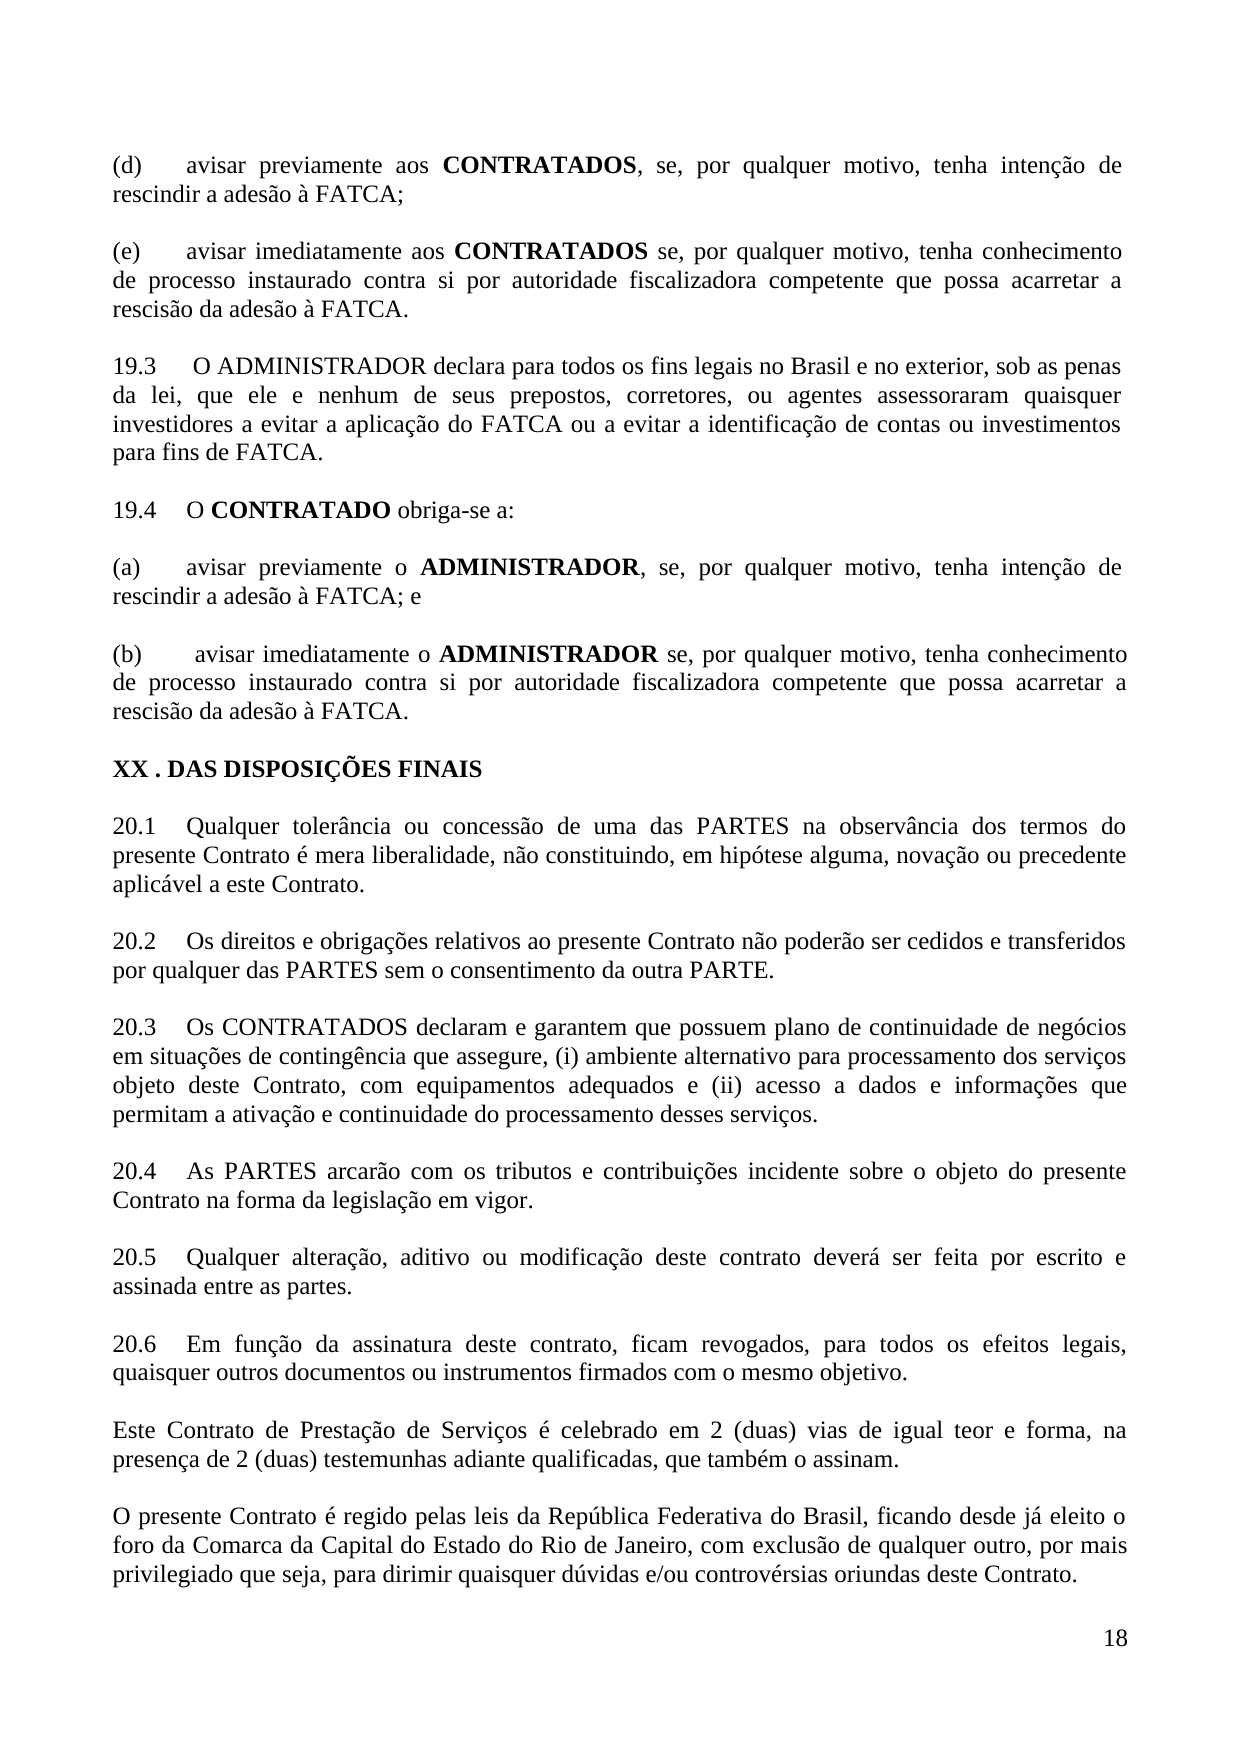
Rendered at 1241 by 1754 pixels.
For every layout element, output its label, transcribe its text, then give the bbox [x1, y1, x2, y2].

text XX . DAS DISPOSIÇÕES FINAIS [112, 754, 1128, 782]
text (a) avisar previamente o ADMINISTRADOR, se, por qualquer motivo, tenha intenção de rescindir a adesão à FATCA; e [112, 552, 1123, 610]
text 20.2 Os direitos e obrigações relativos ao presente Contrato não poderão ser cedidos e transferidos por qualquer das PARTES sem o consentimento da outra PARTE. [112, 926, 1128, 984]
text Este Contrato de Prestação de Serviços é celebrado em 2 (duas) vias de igual teor e forma, na presença de 2 (duas) testemunhas adiante qualificadas, que também o assinam. [112, 1415, 1128, 1472]
text 20.4 As PARTES arcarão com os tributos e contribuições incidente sobre o objeto do presente Contrato na forma da legislação em vigor. [112, 1156, 1128, 1214]
text 20.3 Os CONTRATADOS declaram e garantem que possuem plano de continuidade de negócios em situações de contingência que assegure, (i) ambiente alternativo para processamento dos serviços objeto deste Contrato, com equipamentos adequados e (ii) acesso a dados e informações que permitam a ativação e continuidade do processamento desses serviços. [112, 1012, 1128, 1127]
text 19.3 O ADMINISTRADOR declara para todos os fins legais no Brasil e no exterior, sob as penas da lei, que ele e nenhum de seus prepostos, corretores, ou agentes assessoraram quaisquer investidores a evitar a aplicação do FATCA ou a evitar a identificação de contas ou investimentos para fins de FATCA. [112, 351, 1123, 466]
text O presente Contrato é regido pelas leis da República Federativa do Brasil, ficando desde já eleito o foro da Comarca da Capital do Estado do Rio de Janeiro, com exclusão de qualquer outro, por mais privilegiado que seja, para dirimir quaisquer dúvidas e/ou controvérsias oriundas deste Contrato. [112, 1501, 1128, 1587]
text 19.4 O CONTRATADO obriga-se a: [112, 495, 1123, 524]
text 20.6 Em função da assinatura deste contrato, ficam revogados, para todos os efeitos legais, quaisquer outros documentos ou instrumentos firmados com o mesmo objetivo. [112, 1329, 1128, 1386]
text (b) avisar imediatamente o ADMINISTRADOR se, por qualquer motivo, tenha conhecimento de processo instaurado contra si por autoridade fiscalizadora competente que possa acarretar a rescisão da adesão à FATCA. [112, 639, 1128, 725]
text 20.5 Qualquer alteração, aditivo ou modificação deste contrato deverá ser feita por escrito e assinada entre as partes. [112, 1242, 1128, 1300]
list (e) avisar imediatamente aos CONTRATADOS se, por qualquer motivo, tenha conhecimento de processo instaurado contra si por autoridade fiscalizadora competente que possa acarretar a rescisão da adesão à FATCA. [112, 236, 1123, 322]
text 20.1 Qualquer tolerância ou concessão de uma das PARTES na observância dos termos do presente Contrato é mera liberalidade, não constituindo, em hipótese alguma, novação ou precedente aplicável a este Contrato. [112, 811, 1128, 897]
list (d) avisar previamente aos CONTRATADOS, se, por qualquer motivo, tenha intenção de rescindir a adesão à FATCA; [112, 150, 1123, 207]
